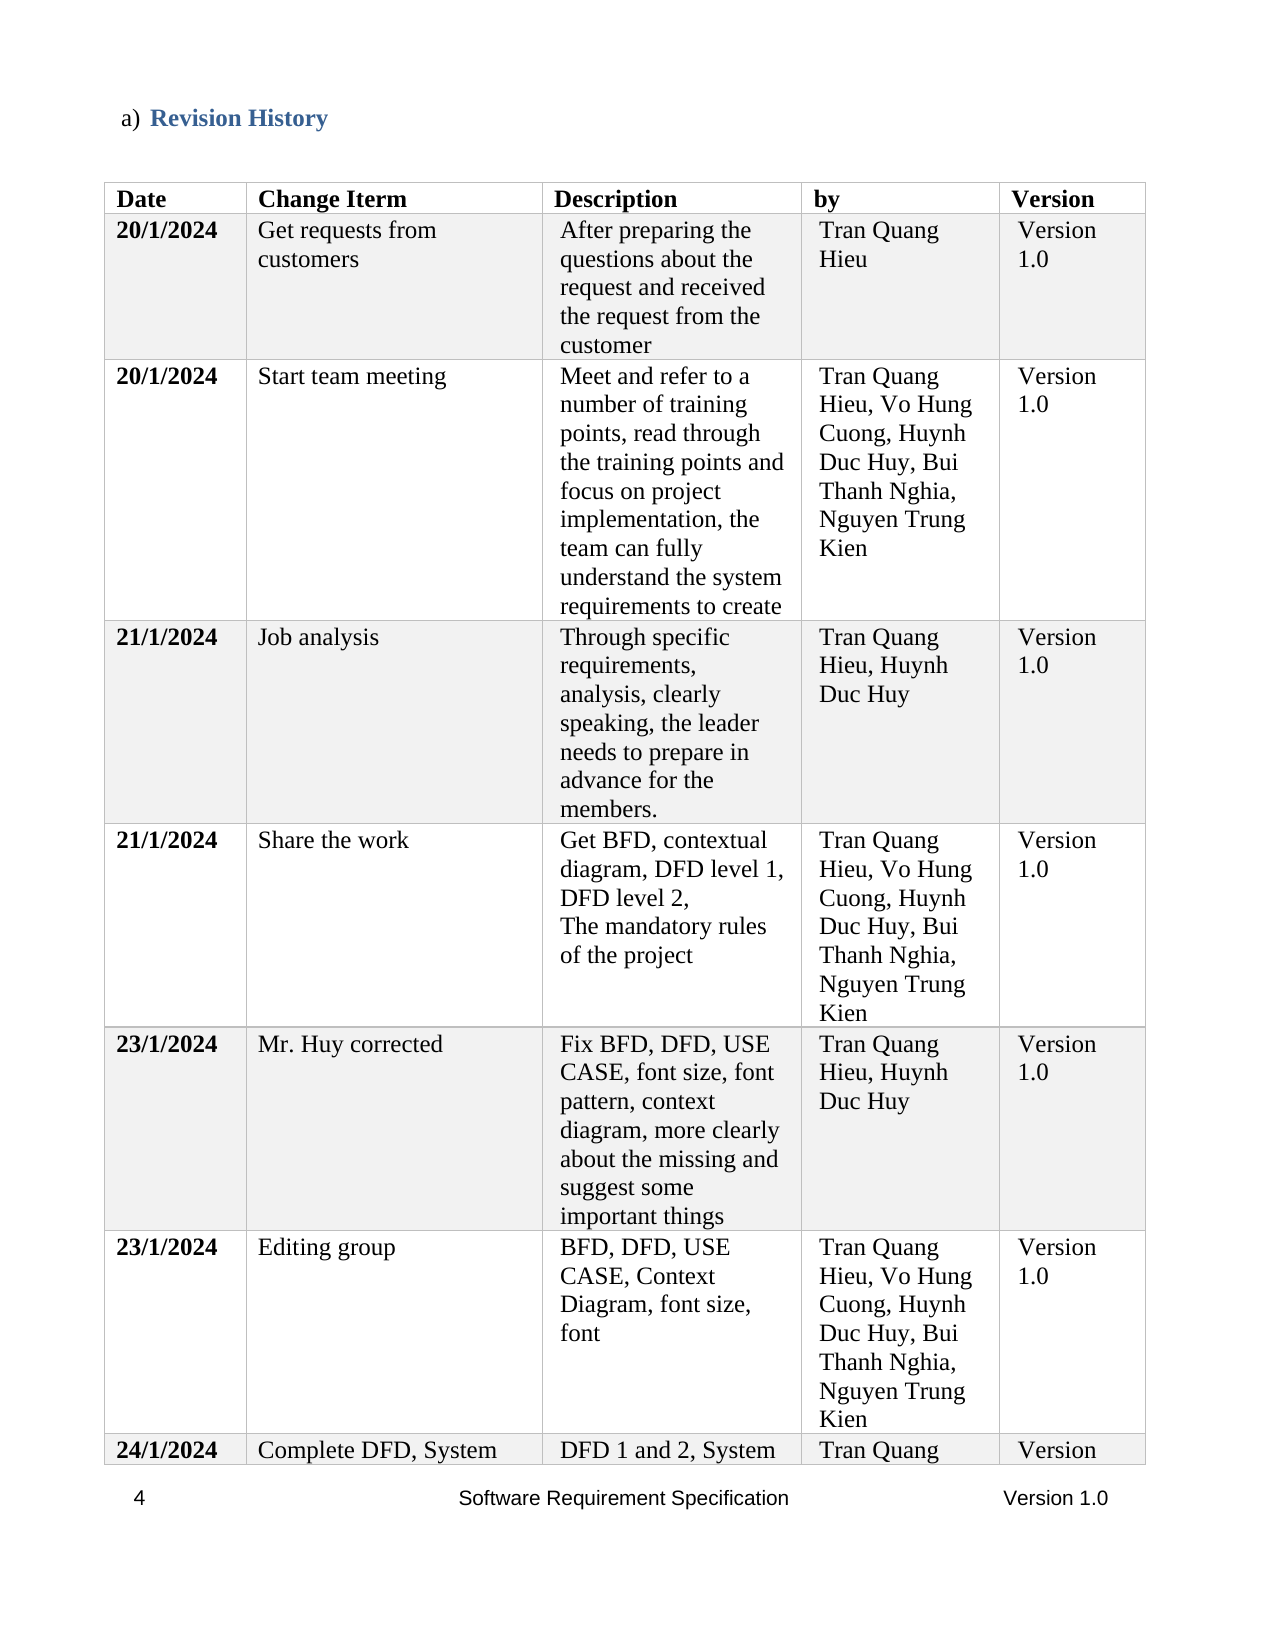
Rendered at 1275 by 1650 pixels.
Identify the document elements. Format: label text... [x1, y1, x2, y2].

table_cell Job analysis [247, 621, 542, 823]
table_cell Tran Quang Hieu, Vo Hung Cuong, Huynh Duc Huy, Bui Thanh Nghia, Nguyen Trung Kien [802, 824, 999, 1026]
table_cell 20/1/2024 [105, 214, 246, 359]
table_cell Through specific requirements, analysis, clearly speaking, the leader needs to prepare in advance for the members. [543, 621, 801, 823]
table_cell Mr. Huy corrected [247, 1028, 542, 1230]
table_cell Version 1.0 [1000, 214, 1145, 359]
table_cell Version 1.0 [1000, 360, 1145, 619]
table_cell Version 1.0 [1000, 1434, 1145, 1464]
table_cell 21/1/2024 [105, 824, 246, 1026]
subtitle Revision History [121, 103, 710, 132]
table_cell Fix BFD, DFD, USE CASE, font size, font pattern, context diagram, more clearly about the missing and suggest some important things [543, 1028, 801, 1230]
table_cell Get requests from customers [247, 214, 542, 359]
table_cell 24/1/2024 [105, 1434, 246, 1464]
table_header by [802, 183, 999, 213]
table_header Description [543, 183, 801, 213]
table_cell Tran Quang Hieu, Huynh Duc Huy [802, 1028, 999, 1230]
table_cell 20/1/2024 [105, 360, 246, 619]
table_cell Version 1.0 [1000, 1231, 1145, 1433]
table_cell BFD, DFD, USE CASE, Context Diagram, font size, font [543, 1231, 801, 1433]
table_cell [543, 1434, 801, 1464]
table_cell Editing group [247, 1231, 542, 1433]
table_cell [247, 1434, 542, 1464]
table_cell Version 1.0 [1000, 621, 1145, 823]
table_cell Get BFD, contextual diagram, DFD level 1, DFD level 2, The mandatory rules of the project [543, 824, 801, 1026]
table_cell Tran Quang Hieu [802, 214, 999, 359]
table_header Date [105, 183, 246, 213]
table_cell 23/1/2024 [105, 1028, 246, 1230]
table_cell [802, 1434, 999, 1464]
table_cell Version 1.0 [1000, 824, 1145, 1026]
table_header Change Iterm [247, 183, 542, 213]
table_cell Start team meeting [247, 360, 542, 619]
table_cell 23/1/2024 [105, 1231, 246, 1433]
table_cell 21/1/2024 [105, 621, 246, 823]
table_header Version [1000, 183, 1145, 213]
table_cell Tran Quang Hieu, Vo Hung Cuong, Huynh Duc Huy, Bui Thanh Nghia, Nguyen Trung Kien [802, 1231, 999, 1433]
table_cell After preparing the questions about the request and received the request from the customer [543, 214, 801, 359]
table_cell Meet and refer to a number of training points, read through the training points and focus on project implementation, the team can fully understand the system requirements to create [543, 360, 801, 619]
table_cell Share the work [247, 824, 542, 1026]
table_cell Tran Quang Hieu, Vo Hung Cuong, Huynh Duc Huy, Bui Thanh Nghia, Nguyen Trung Kien [802, 360, 999, 619]
table_cell Tran Quang Hieu, Huynh Duc Huy [802, 621, 999, 823]
table_cell Version 1.0 [1000, 1028, 1145, 1230]
